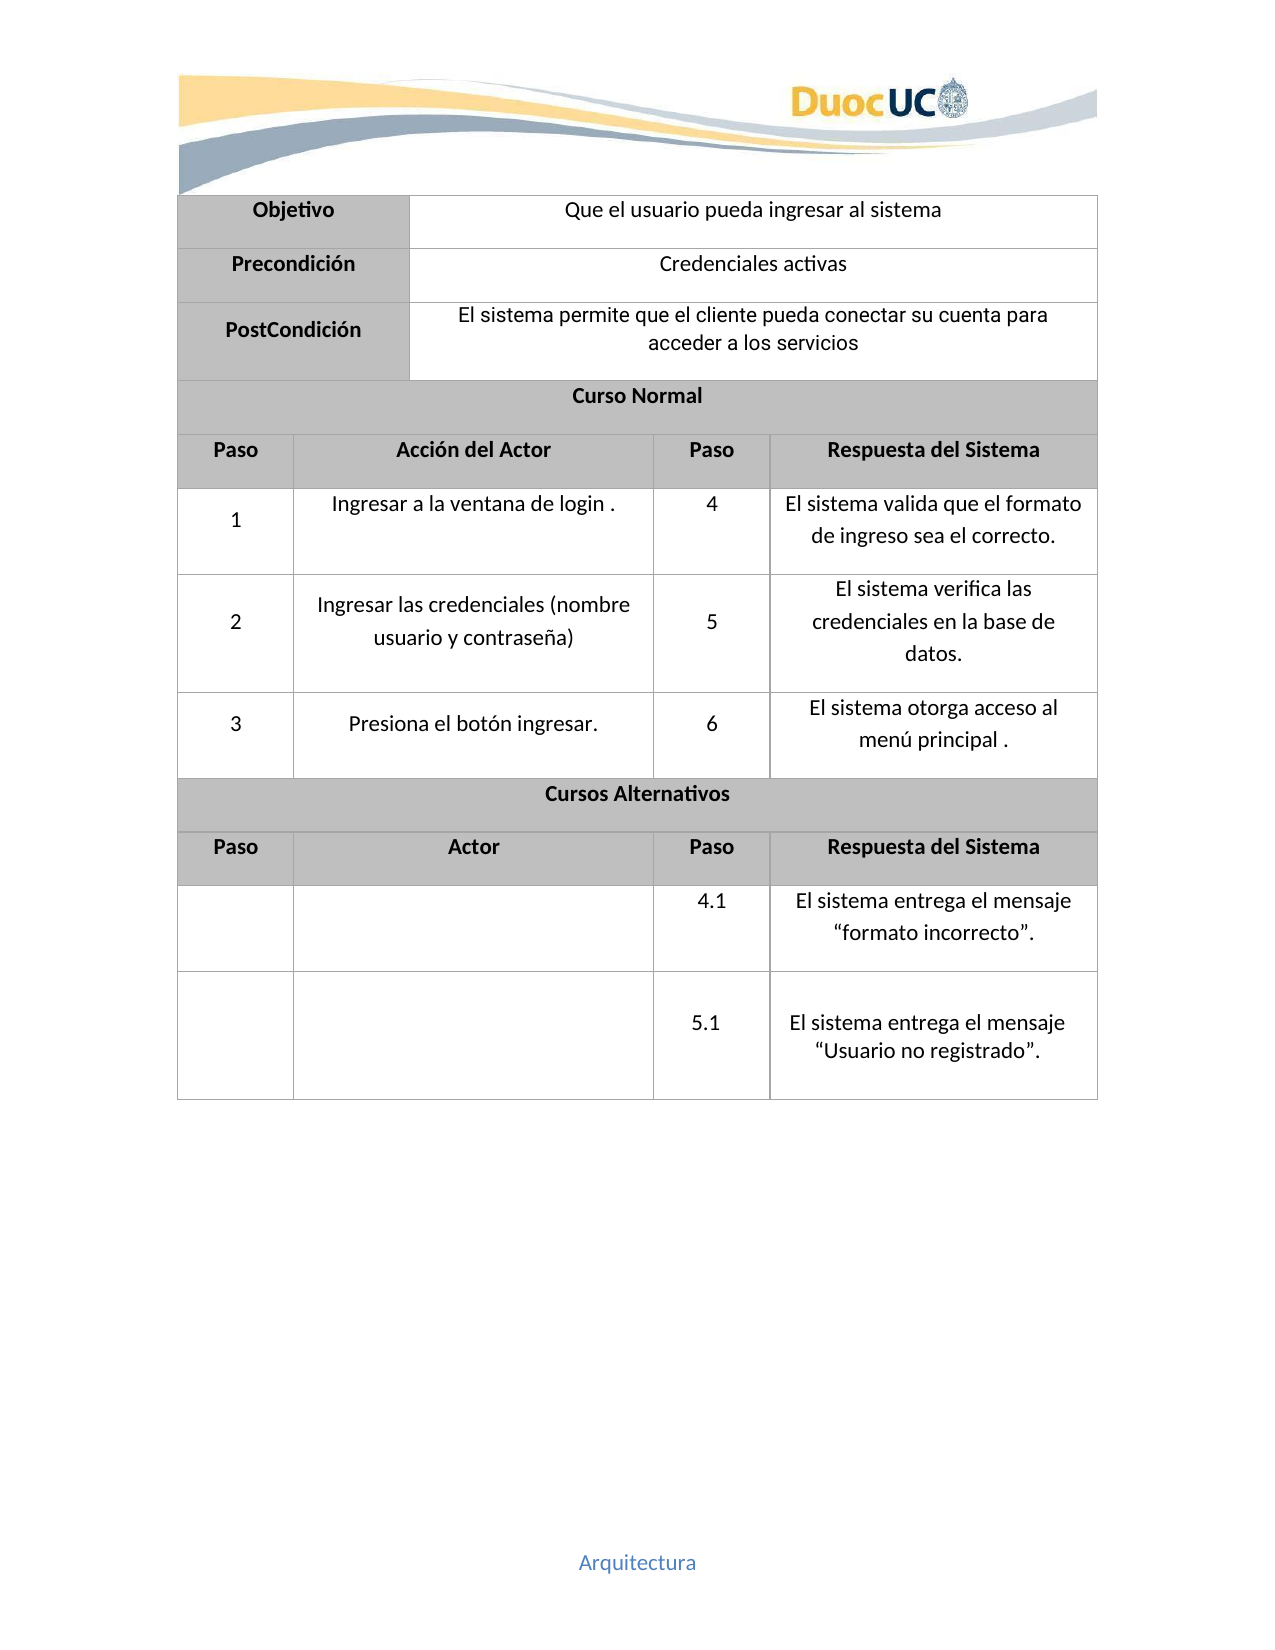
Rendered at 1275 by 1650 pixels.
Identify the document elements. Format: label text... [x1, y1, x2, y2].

table_cell Paso [178, 435, 293, 488]
table_cell 6 [654, 693, 769, 778]
table_cell Que el usuario pueda ingresar al sistema [410, 196, 1097, 248]
table_cell Respuesta del Sistema [771, 833, 1097, 885]
table_cell Paso [654, 435, 769, 488]
table_cell Objetivo [178, 196, 409, 248]
table_cell [178, 886, 293, 971]
table_cell Ingresar a la ventana de login . [294, 489, 653, 573]
table_cell Respuesta del Sistema [771, 435, 1097, 488]
table_cell 3 [178, 693, 293, 778]
table_cell [178, 972, 293, 1099]
table_cell Paso [654, 833, 769, 885]
picture [177, 73, 1098, 195]
table_cell El sistema otorga acceso al menú principal . [771, 693, 1097, 778]
table_cell Actor [294, 833, 653, 885]
table_cell Precondición [178, 249, 409, 302]
table_cell 4 [654, 489, 769, 573]
table_cell 2 [178, 575, 293, 692]
table_cell [294, 972, 653, 1099]
table_cell [294, 886, 653, 971]
table_cell Curso Normal [178, 381, 1097, 434]
table_cell Paso [178, 833, 293, 885]
table_cell Ingresar las credenciales (nombre usuario y contraseña) [294, 575, 653, 692]
table_cell El sistema verifica las credenciales en la base de datos. [771, 575, 1097, 692]
table_cell PostCondición [178, 303, 409, 380]
table_cell Cursos Alternativos [178, 779, 1097, 831]
table_cell Credenciales activas [410, 249, 1097, 302]
table_cell El sistema permite que el cliente pueda conectar su cuenta para acceder a los servicios [410, 303, 1097, 380]
table_cell 5.1 [654, 972, 769, 1099]
table_cell El sistema valida que el formato de ingreso sea el correcto. [771, 489, 1097, 573]
table_cell El sistema entrega el mensaje “formato incorrecto”. [771, 886, 1097, 971]
table_cell 1 [178, 489, 293, 573]
table_cell 5 [654, 575, 769, 692]
table_cell 4.1 [654, 886, 769, 971]
table_cell Presiona el botón ingresar. [294, 693, 653, 778]
table_cell El sistema entrega el mensaje “Usuario no registrado”. [771, 972, 1097, 1099]
table_cell Acción del Actor [294, 435, 653, 488]
